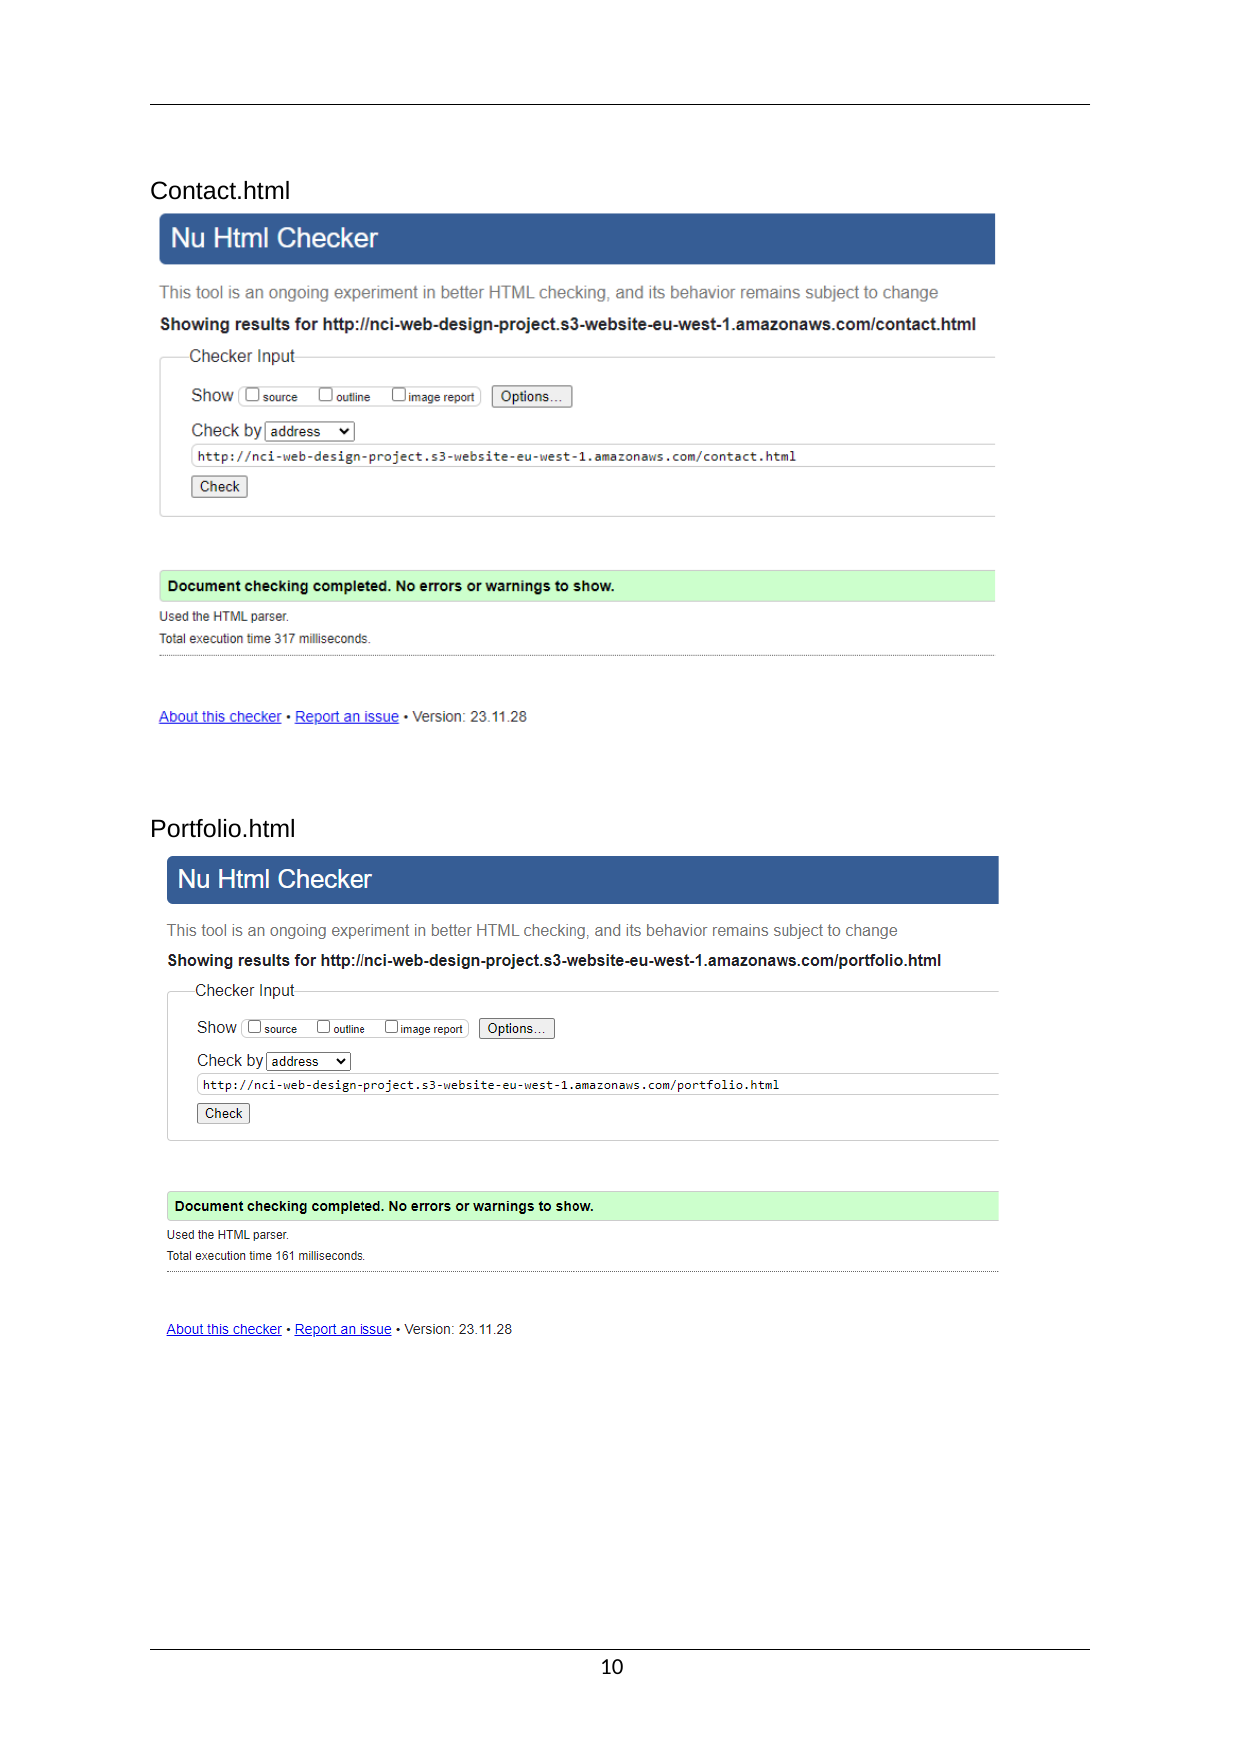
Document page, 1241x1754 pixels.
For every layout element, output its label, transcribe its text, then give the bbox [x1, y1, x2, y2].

text Portfolio.html [150, 814, 1090, 843]
picture [150, 842, 999, 1405]
picture [150, 205, 996, 762]
text Contact.html [150, 176, 1090, 205]
